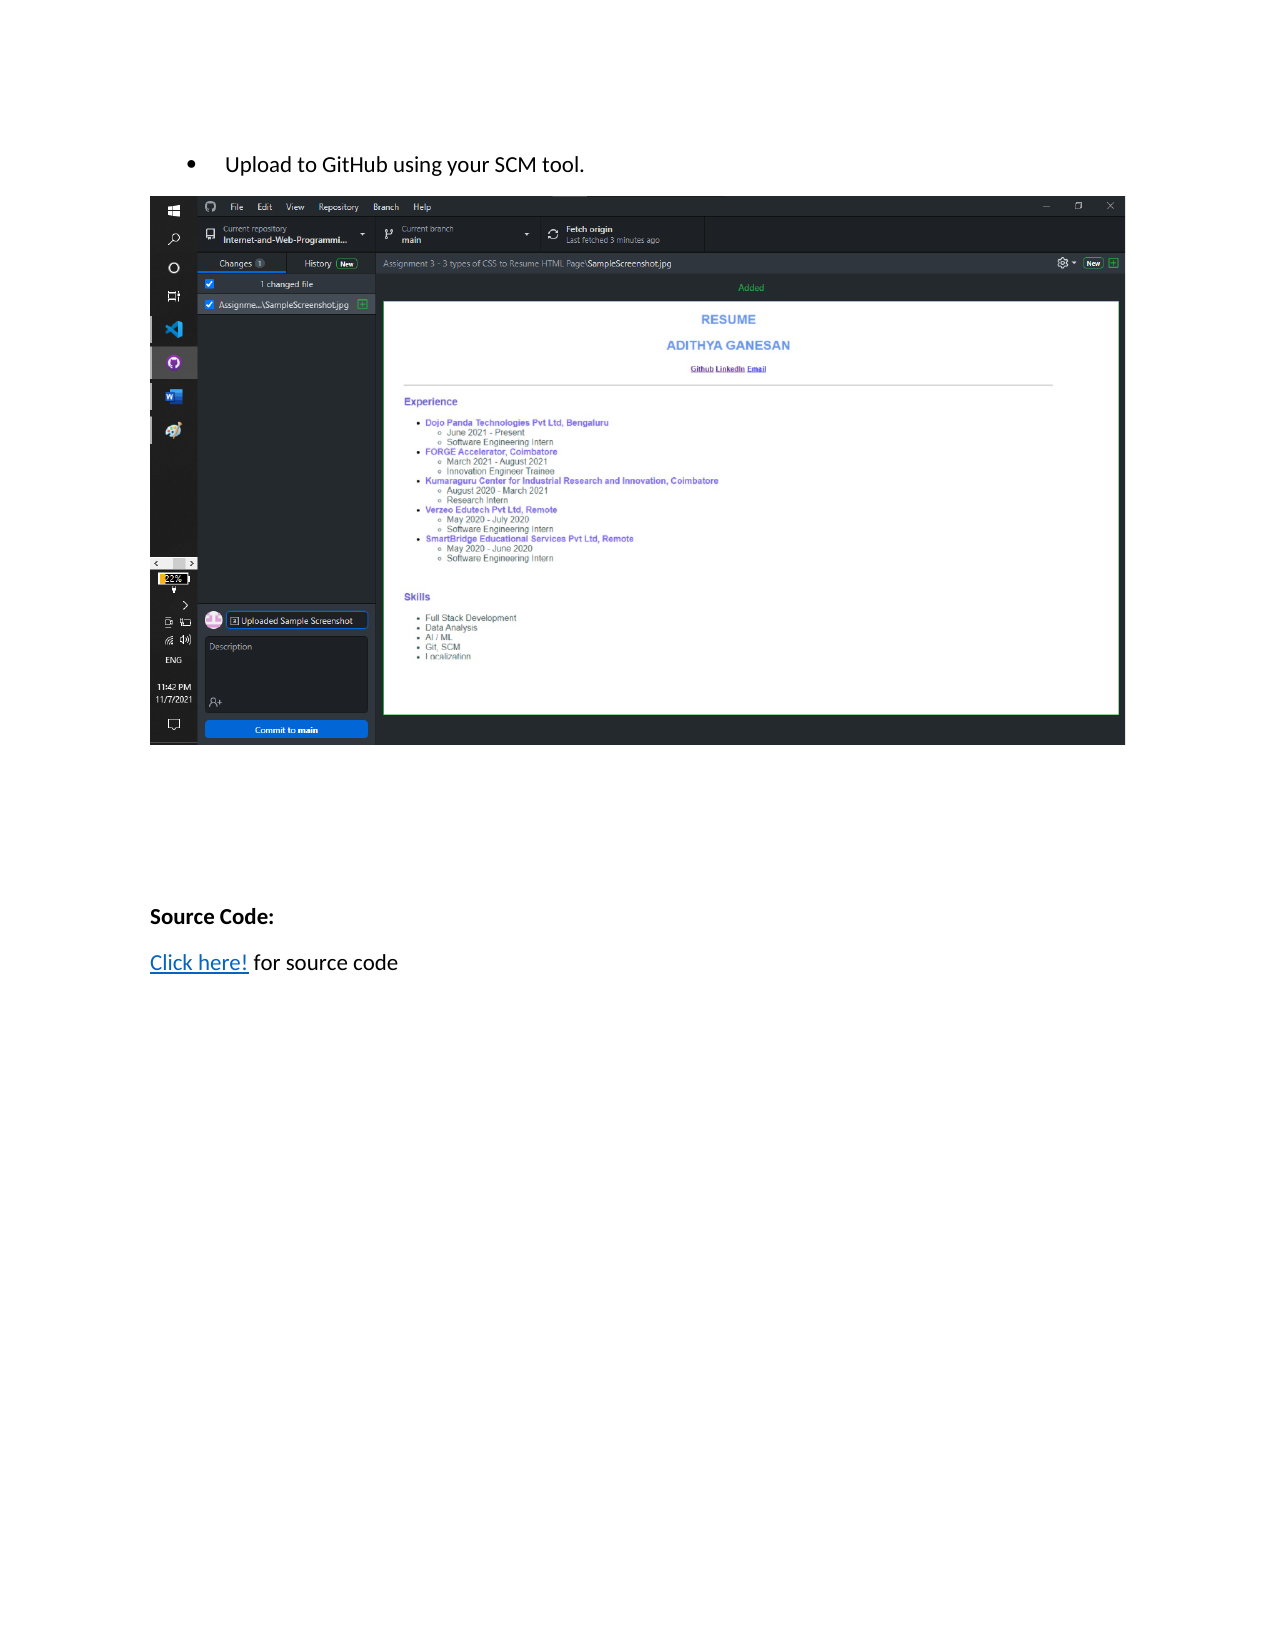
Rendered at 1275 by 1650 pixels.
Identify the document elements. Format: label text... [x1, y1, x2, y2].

text Click here! for source code [150, 948, 1125, 976]
list Upload to GitHub using your SCM tool. [187, 150, 1125, 178]
text Source Code: [150, 902, 1125, 930]
picture [150, 196, 1125, 745]
